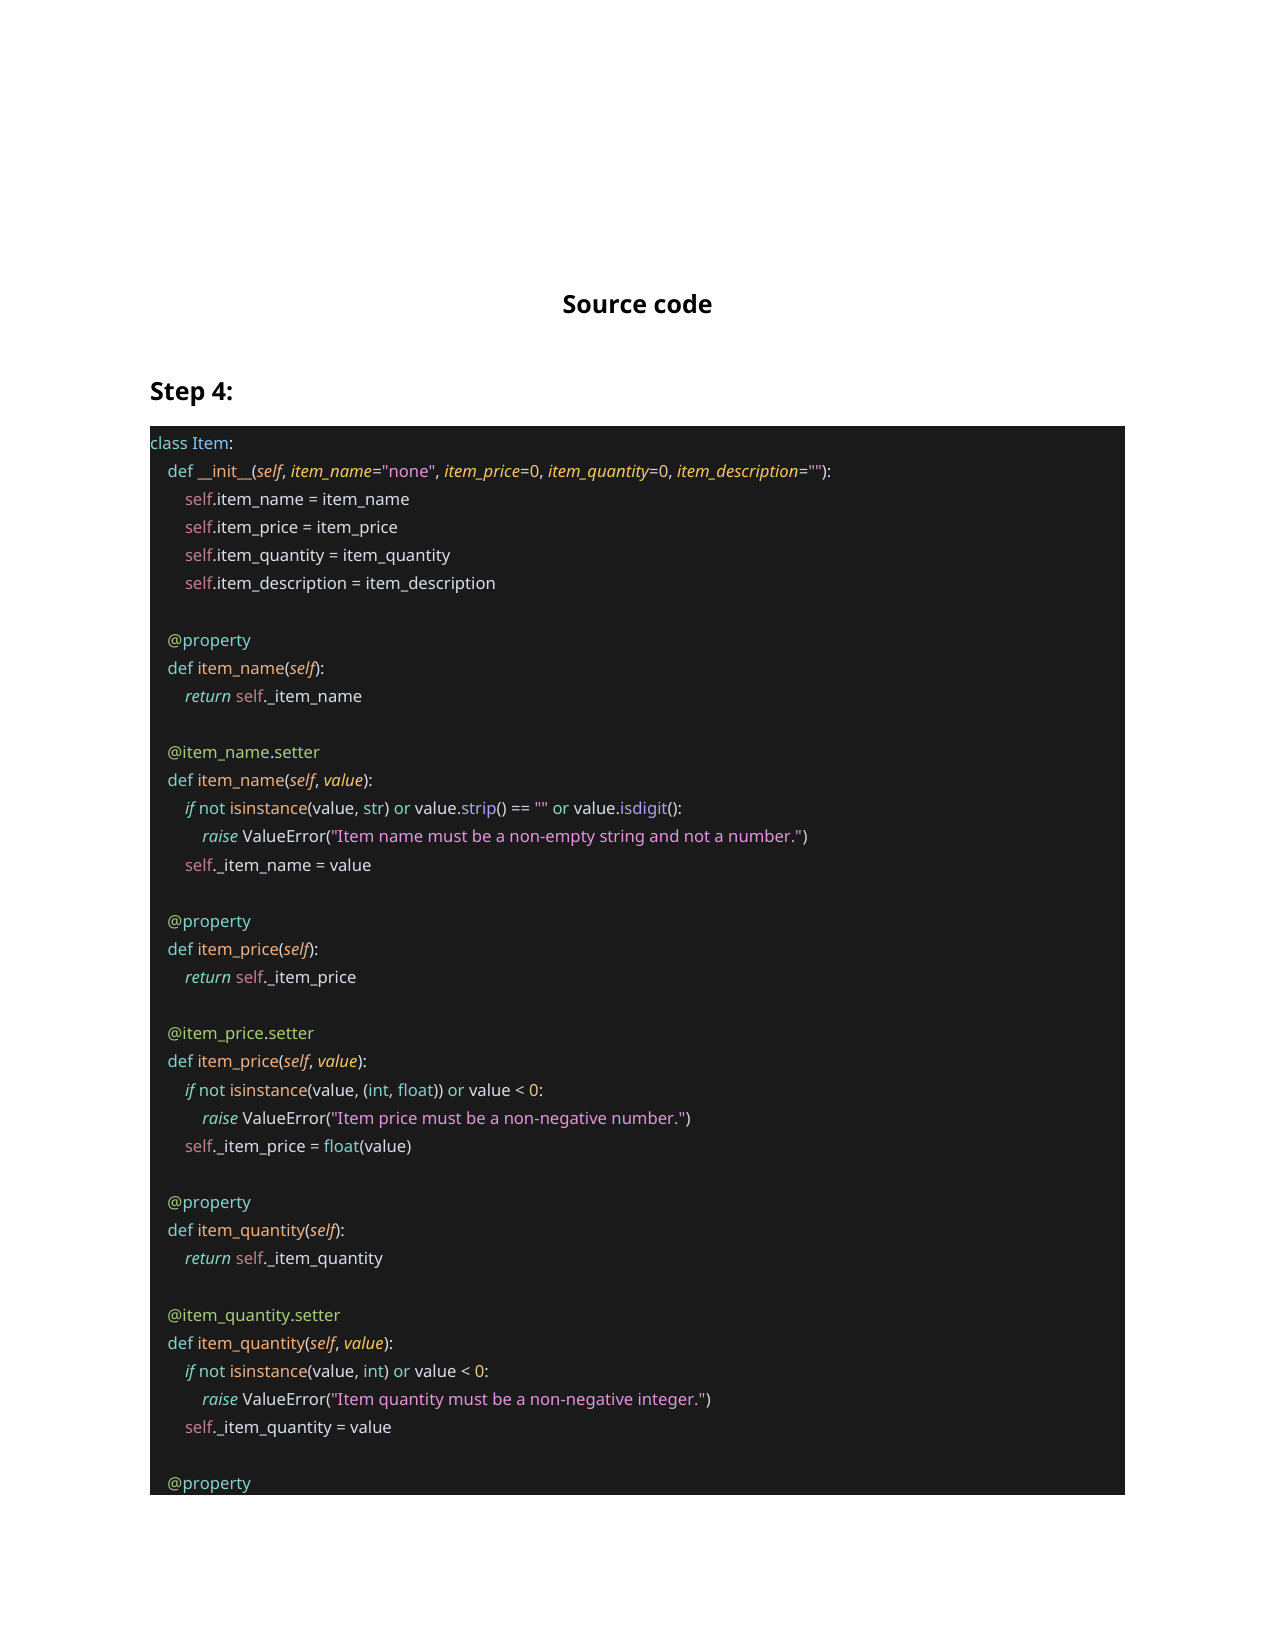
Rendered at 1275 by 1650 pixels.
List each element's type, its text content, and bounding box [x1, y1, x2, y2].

text return self._item_name [150, 679, 1125, 707]
text def item_price(self): [150, 932, 1125, 960]
text @property [150, 623, 1125, 651]
text @item_price.setter [150, 1017, 1125, 1045]
text self._item_name = value [150, 848, 1125, 876]
text def item_name(self, value): [150, 763, 1125, 792]
text class Item: [150, 426, 1125, 454]
text def item_name(self): [150, 651, 1125, 679]
text @property [150, 1467, 1125, 1495]
text @item_name.setter [150, 735, 1125, 763]
text raise ValueError("Item quantity must be a non-negative integer.") [150, 1382, 1125, 1410]
text self._item_quantity = value [150, 1410, 1125, 1438]
text self._item_price = float(value) [150, 1129, 1125, 1157]
text if not isinstance(value, int) or value < 0: [150, 1354, 1125, 1382]
text self.item_name = item_name [150, 482, 1125, 510]
text def item_quantity(self, value): [150, 1326, 1125, 1354]
text Source code [150, 286, 1125, 320]
text Step 4: [150, 373, 1125, 407]
text self.item_quantity = item_quantity [150, 538, 1125, 567]
text if not isinstance(value, str) or value.strip() == "" or value.isdigit(): [150, 792, 1125, 820]
text def __init__(self, item_name="none", item_price=0, item_quantity=0, item_description=""): [150, 454, 1125, 482]
text return self._item_quantity [150, 1242, 1125, 1270]
text self.item_description = item_description [150, 567, 1125, 595]
text if not isinstance(value, (int, float)) or value < 0: [150, 1073, 1125, 1101]
text @property [150, 904, 1125, 932]
text raise ValueError("Item price must be a non-negative number.") [150, 1101, 1125, 1129]
text self.item_price = item_price [150, 510, 1125, 538]
text raise ValueError("Item name must be a non-empty string and not a number.") [150, 820, 1125, 848]
text def item_quantity(self): [150, 1213, 1125, 1242]
text def item_price(self, value): [150, 1045, 1125, 1073]
text return self._item_price [150, 960, 1125, 988]
text @item_quantity.setter [150, 1298, 1125, 1326]
text @property [150, 1185, 1125, 1213]
